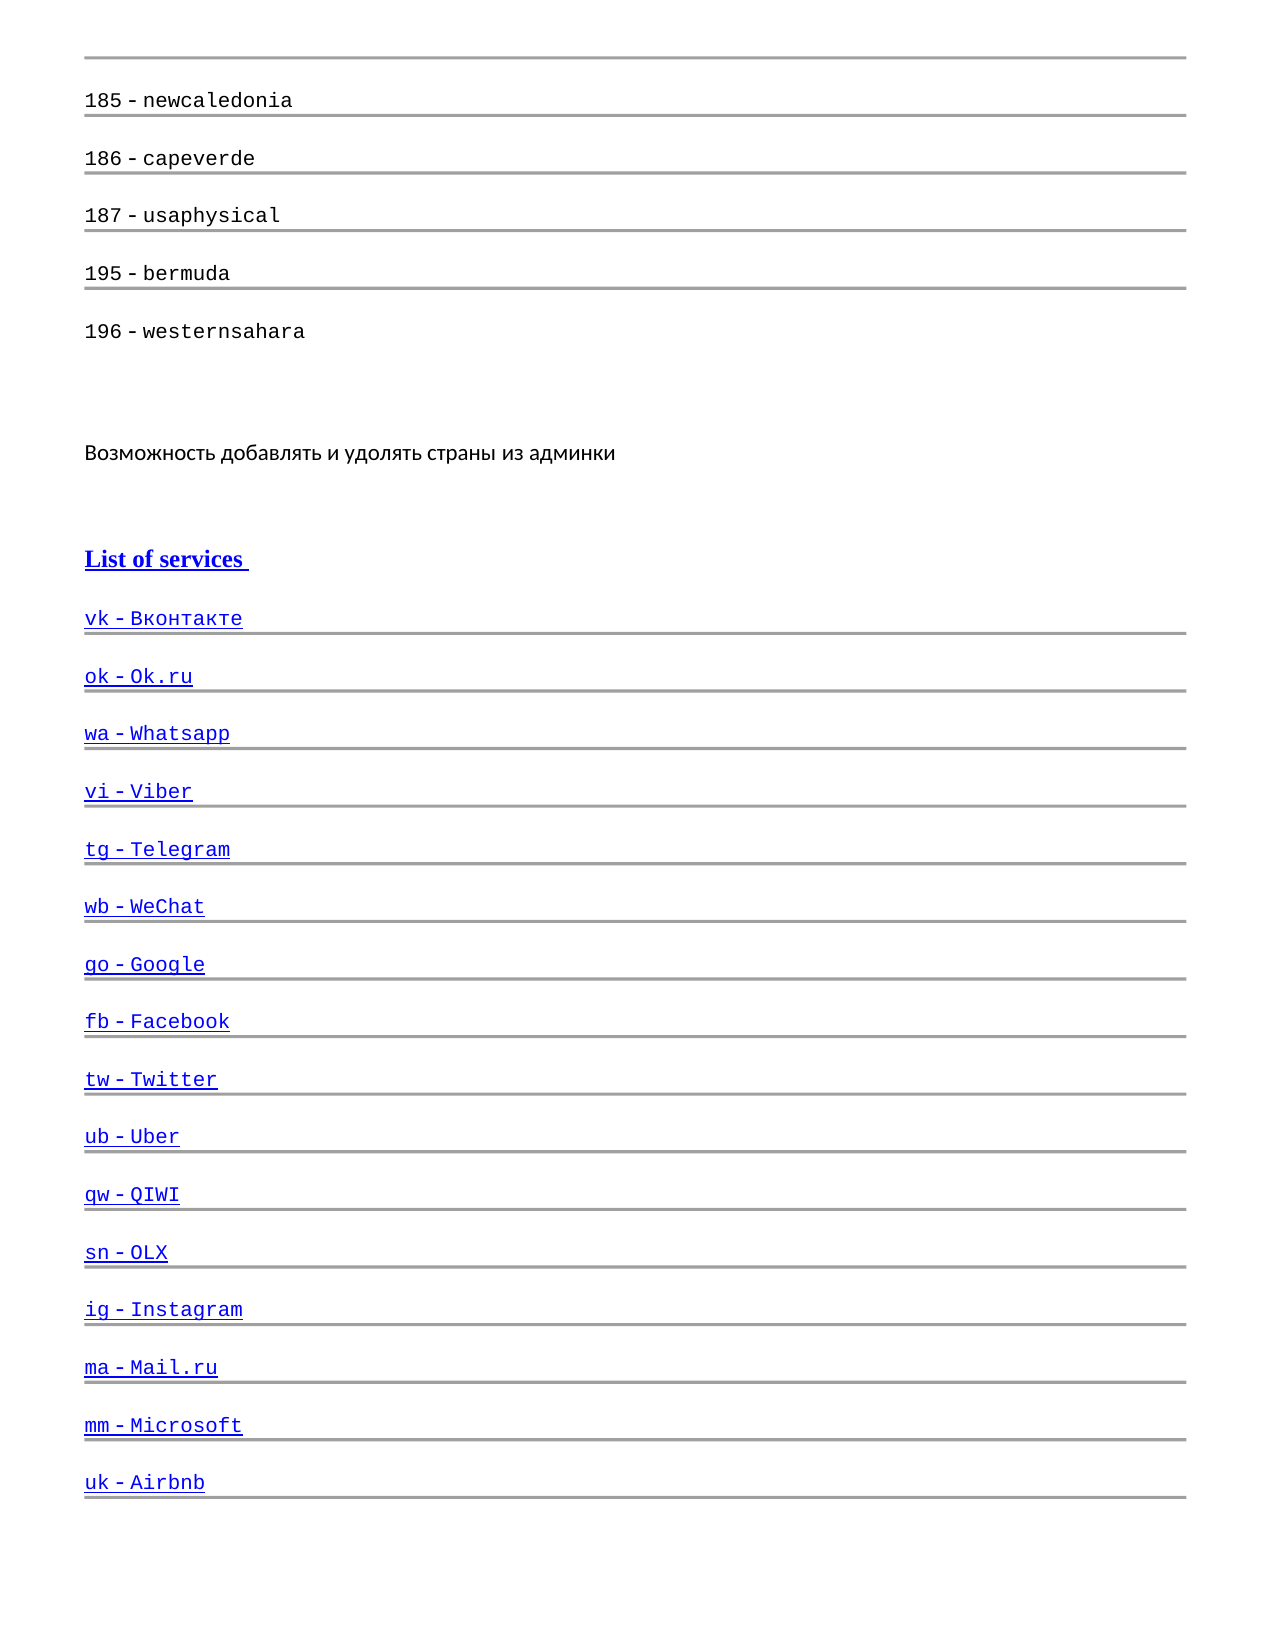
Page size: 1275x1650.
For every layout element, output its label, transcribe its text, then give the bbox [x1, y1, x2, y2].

text ig - Instagram [84, 1293, 1186, 1323]
text wa - Whatsapp [84, 717, 1186, 746]
text 196 - westernsahara [84, 315, 1186, 344]
text tg - Telegram [84, 808, 1186, 862]
text sn - OLX [84, 1236, 1186, 1265]
text tw - Twitter [84, 1063, 1186, 1092]
text mm - Microsoft [84, 1409, 1186, 1438]
text uk - Airbnb [84, 1466, 1186, 1495]
text Возможность добавлять и удолять страны из админки [84, 438, 1186, 466]
text List of services [84, 544, 1186, 573]
text vk - Вконтакте [84, 602, 1186, 631]
text wb - WeChat [84, 890, 1186, 919]
text 195 - bermuda [84, 257, 1186, 286]
text 185 - newcaledonia [84, 84, 1186, 113]
text fb - Facebook [84, 1005, 1186, 1035]
text vi - Viber [84, 775, 1186, 804]
text ma - Mail.ru [84, 1351, 1186, 1380]
text 187 - usaphysical [84, 199, 1186, 229]
text 186 - capeverde [84, 142, 1186, 171]
text ok - Ok.ru [84, 660, 1186, 689]
text ub - Uber [84, 1121, 1186, 1150]
text go - Google [84, 948, 1186, 977]
text qw - QIWI [84, 1178, 1186, 1207]
